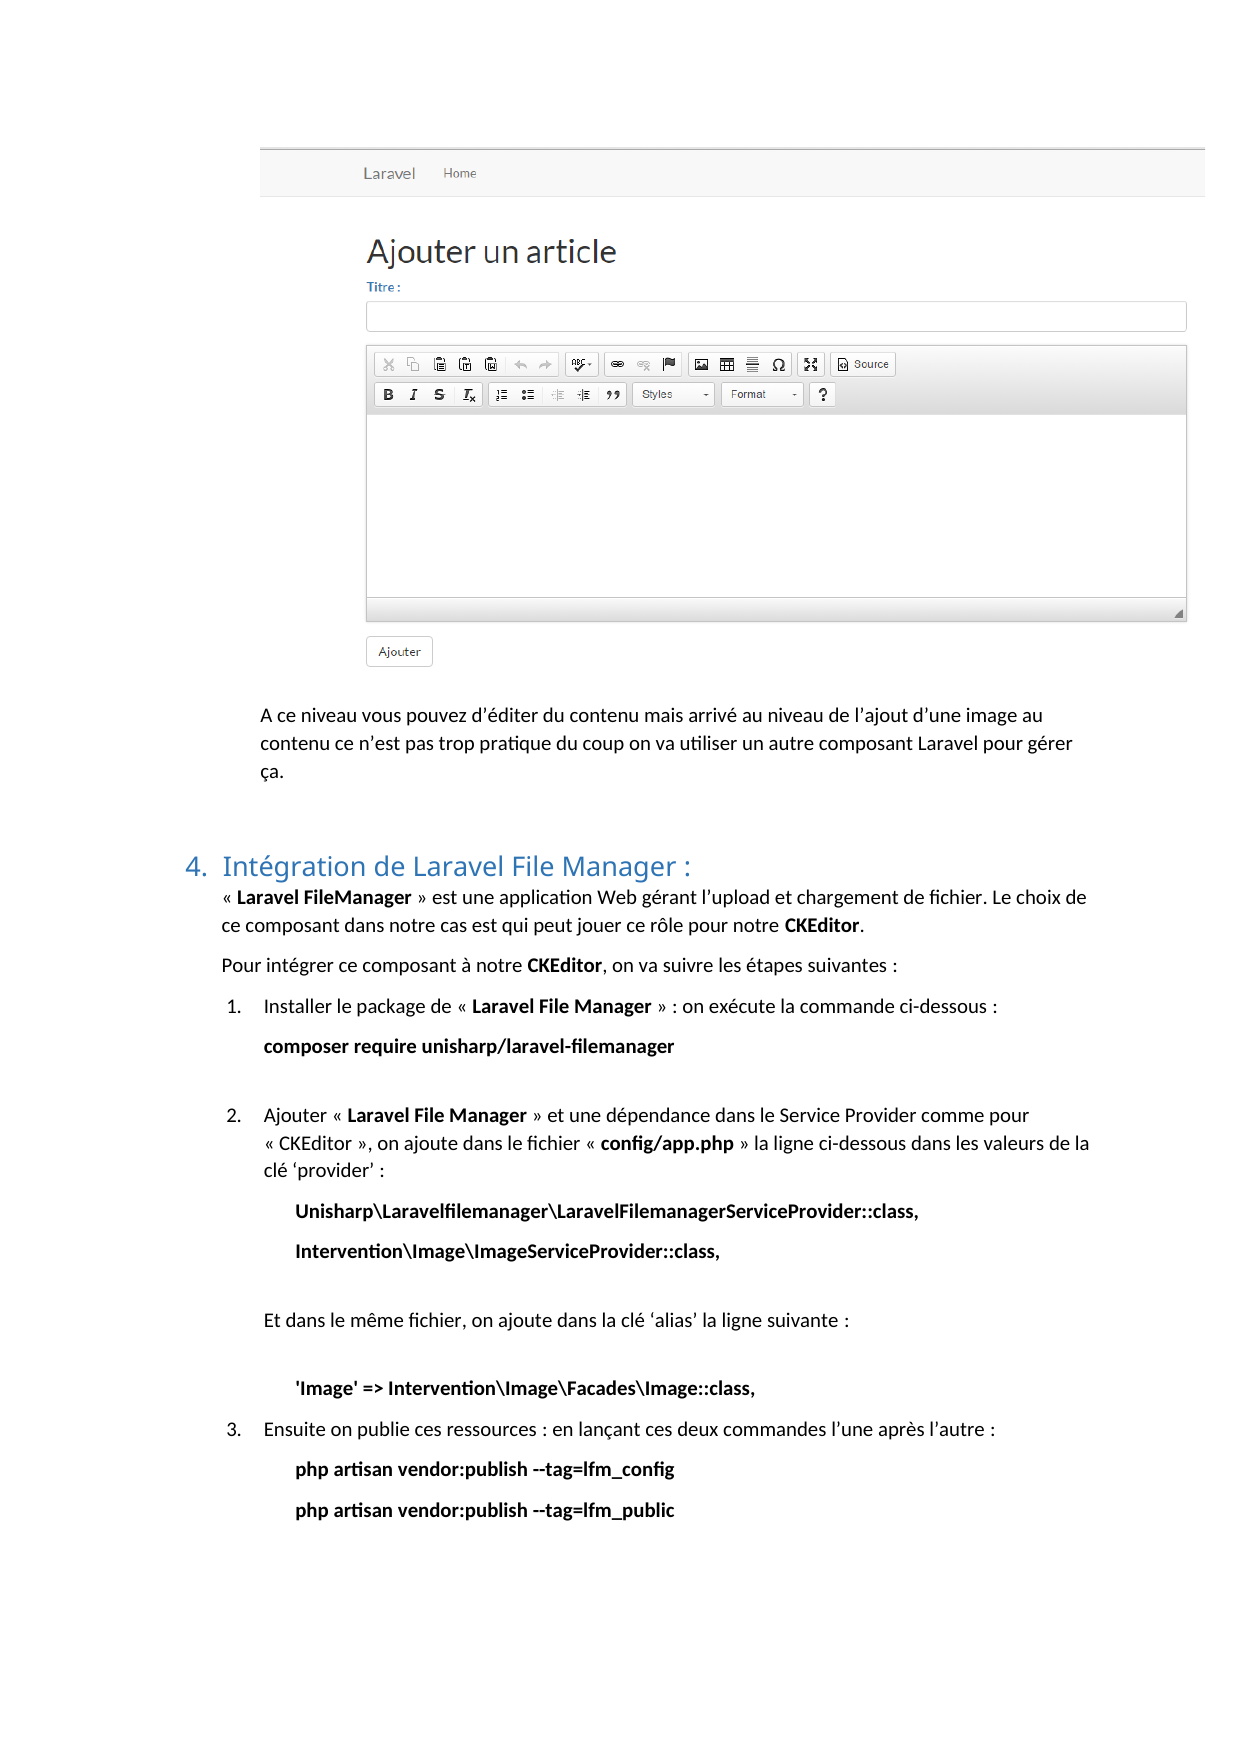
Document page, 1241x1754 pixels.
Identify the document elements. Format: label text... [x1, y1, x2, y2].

text Pour intégrer ce composant à notre CKEditor, on va suivre les étapes suivantes : [221, 953, 1093, 978]
subtitle Intégration de Laravel File Manager : [185, 847, 1093, 884]
list Ensuite on publie ces ressources : en lançant ces deux commandes l’une après l’autre : [226, 1416, 1093, 1442]
text Unisharp\Laravelfilemanager\LaravelFilemanagerServiceProvider::class, [221, 1198, 1093, 1223]
list Et dans le même fichier, on ajoute dans la clé ‘alias’ la ligne suivante : [263, 1307, 1093, 1332]
text Intervention\Image\ImageServiceProvider::class, [221, 1239, 1093, 1264]
text « Laravel FileManager » est une application Web gérant l’upload et chargement de fichier. Le choix de ce composant dans notre cas est qui peut jouer ce rôle pour notre CKEditor. [221, 884, 1093, 938]
text 'Image' => Intervention\Image\Facades\Image::class, [221, 1375, 1093, 1401]
picture [260, 147, 1205, 672]
list Ajouter « Laravel File Manager » et une dépendance dans le Service Provider comme pour « CKEditor », on ajoute dans le fichier « config/app.php » la ligne ci-dessous dans les valeurs de la clé ‘provider’ : [226, 1102, 1093, 1183]
list A ce niveau vous pouvez d’éditer du contenu mais arrivé au niveau de l’ajout d’une image au contenu ce n’est pas trop pratique du coup on va utiliser un autre composant Laravel pour gérer ça. [260, 702, 1093, 784]
list Installer le package de « Laravel File Manager » : on exécute la commande ci-dessous : [226, 993, 1093, 1018]
text php artisan vendor:publish --tag=lfm_config [221, 1457, 1093, 1482]
text composer require unisharp/laravel-filemanager [221, 1033, 1093, 1059]
text php artisan vendor:publish --tag=lfm_public [221, 1497, 1093, 1522]
